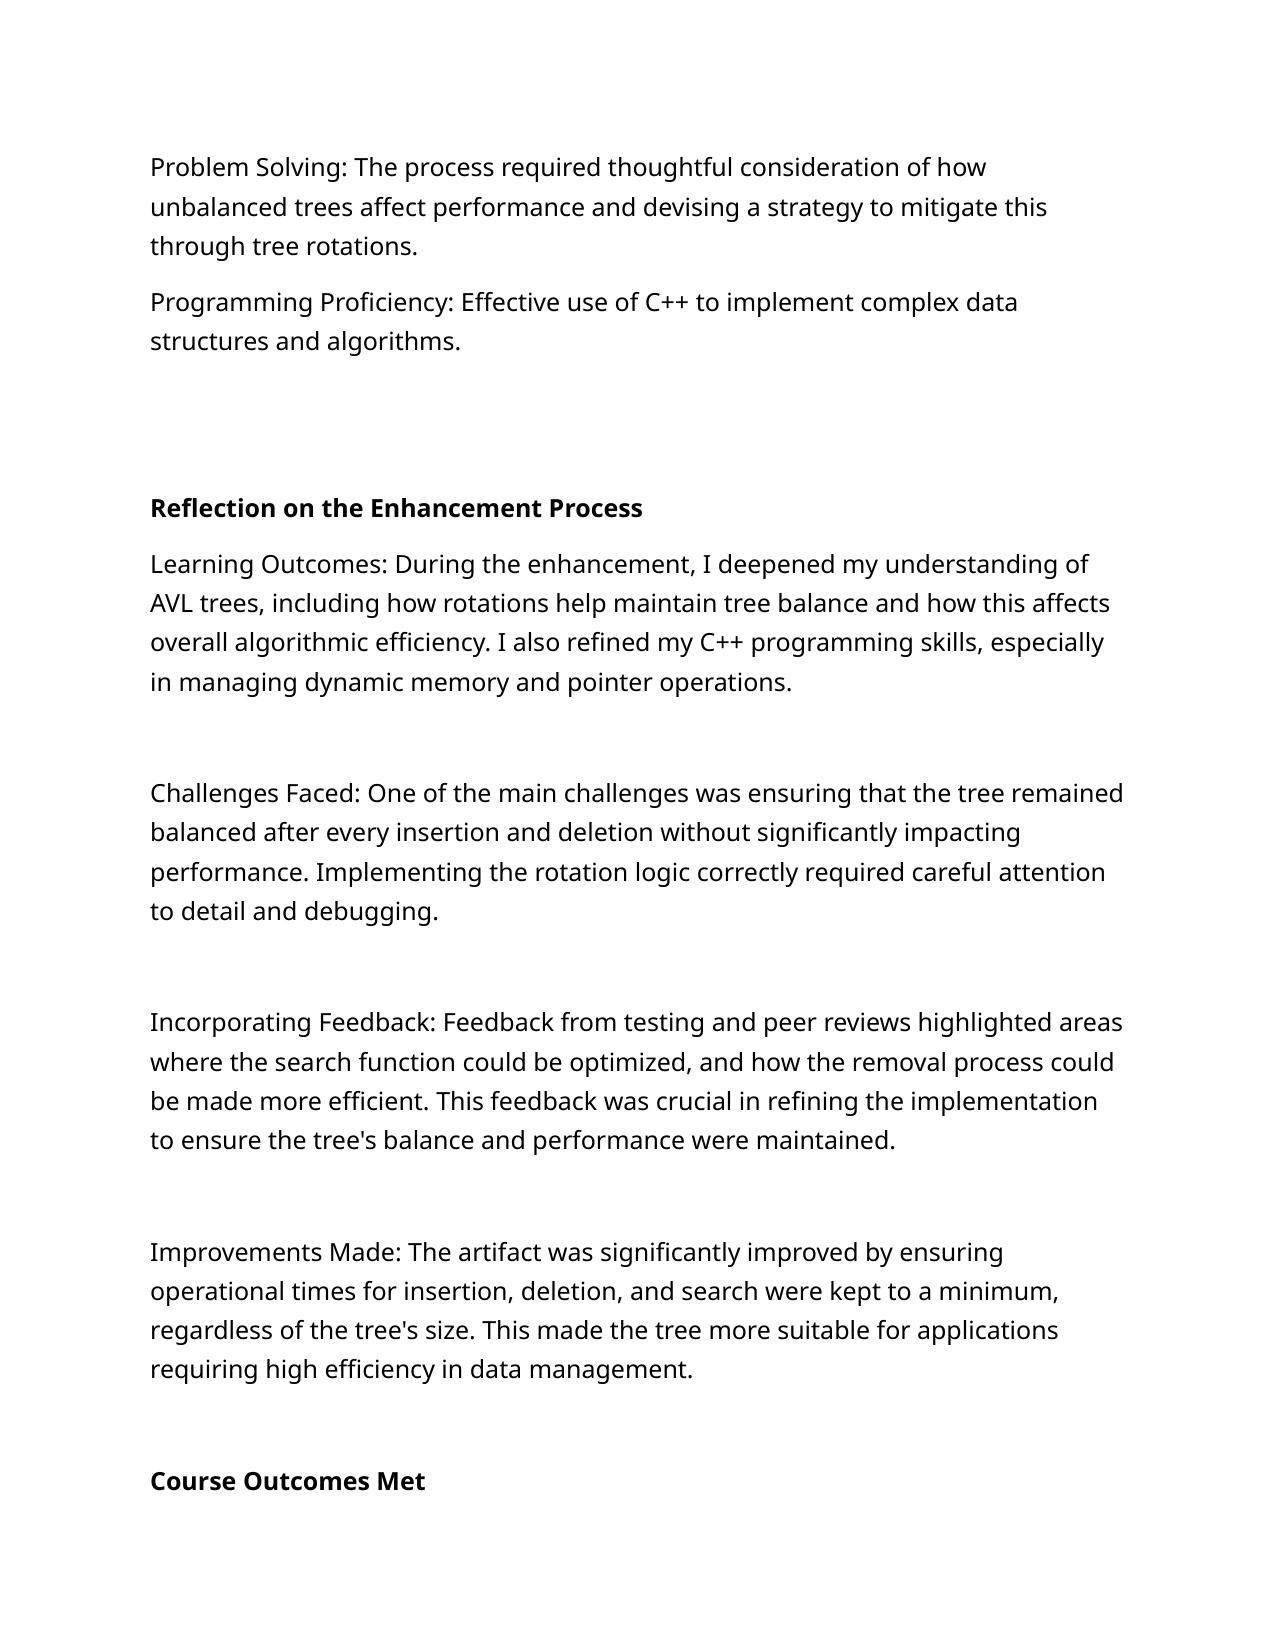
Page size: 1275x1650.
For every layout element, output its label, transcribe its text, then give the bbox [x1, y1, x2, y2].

text Course Outcomes Met [150, 1463, 1125, 1497]
text Reflection on the Enhancement Process [150, 491, 1125, 525]
text Programming Proficiency: Effective use of C++ to implement complex data structures and algorithms. [150, 284, 1125, 357]
text Challenges Faced: One of the main challenges was ensuring that the tree remained balanced after every insertion and deletion without significantly impacting performance. Implementing the rotation logic correctly required careful attention to detail and debugging. [150, 776, 1125, 927]
text Incorporating Feedback: Feedback from testing and peer reviews highlighted areas where the search function could be optimized, and how the removal process could be made more efficient. This feedback was crucial in refining the implementation to ensure the tree's balance and performance were maintained. [150, 1005, 1125, 1157]
text Improvements Made: The artifact was significantly improved by ensuring operational times for insertion, deletion, and search were kept to a minimum, regardless of the tree's size. This made the tree more suitable for applications requiring high efficiency in data management. [150, 1234, 1125, 1386]
text Problem Solving: The process required thoughtful consideration of how unbalanced trees affect performance and devising a strategy to mitigate this through tree rotations. [150, 150, 1125, 262]
text Learning Outcomes: During the enhancement, I deepened my understanding of AVL trees, including how rotations help maintain tree balance and how this affects overall algorithmic efficiency. I also refined my C++ programming skills, especially in managing dynamic memory and pointer operations. [150, 547, 1125, 698]
